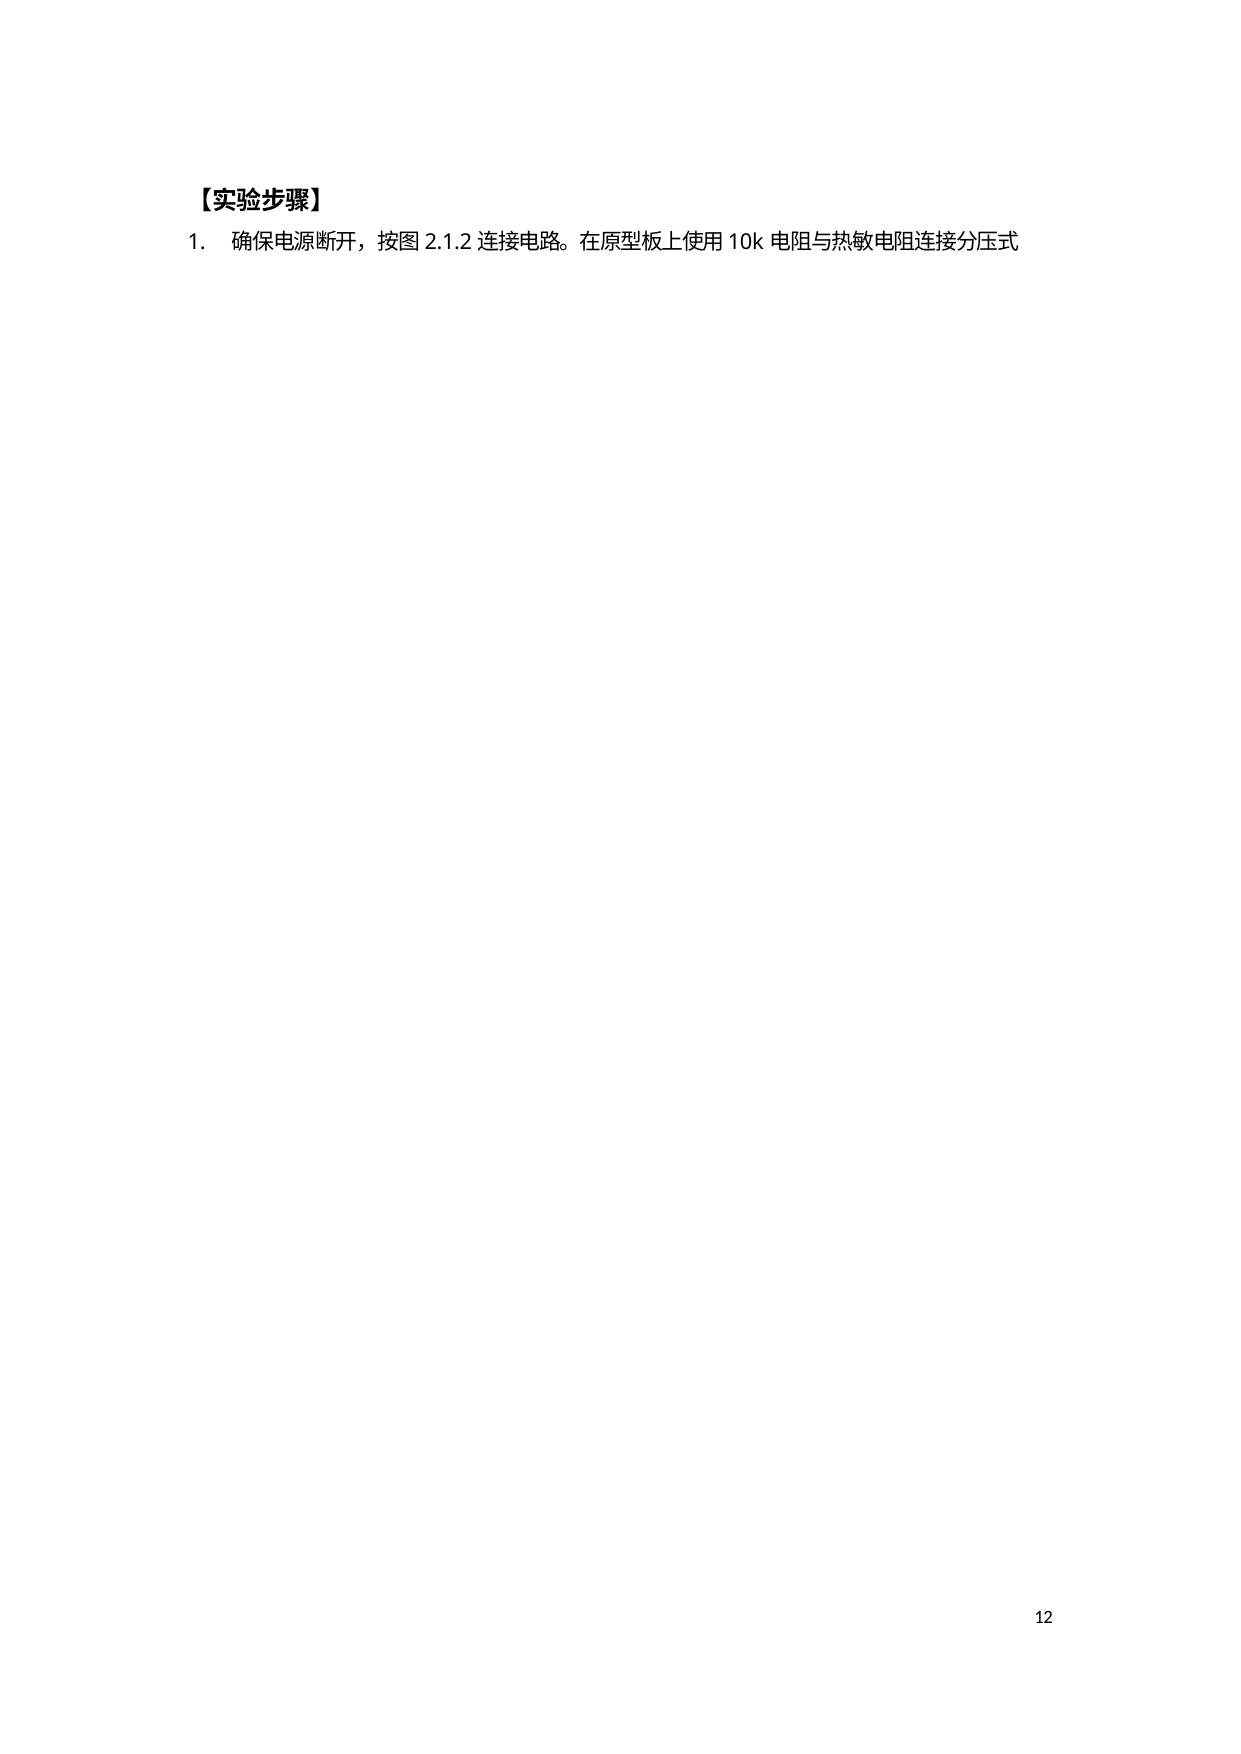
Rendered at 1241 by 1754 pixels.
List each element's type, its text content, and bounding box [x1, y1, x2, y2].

list 确保电源断开，按图 2.1.2 连接电路。在原型板上使用 10k 电阻与热敏电阻连接分压式 [187, 224, 1088, 256]
subtitle 【实验步骤】 [187, 180, 1088, 217]
